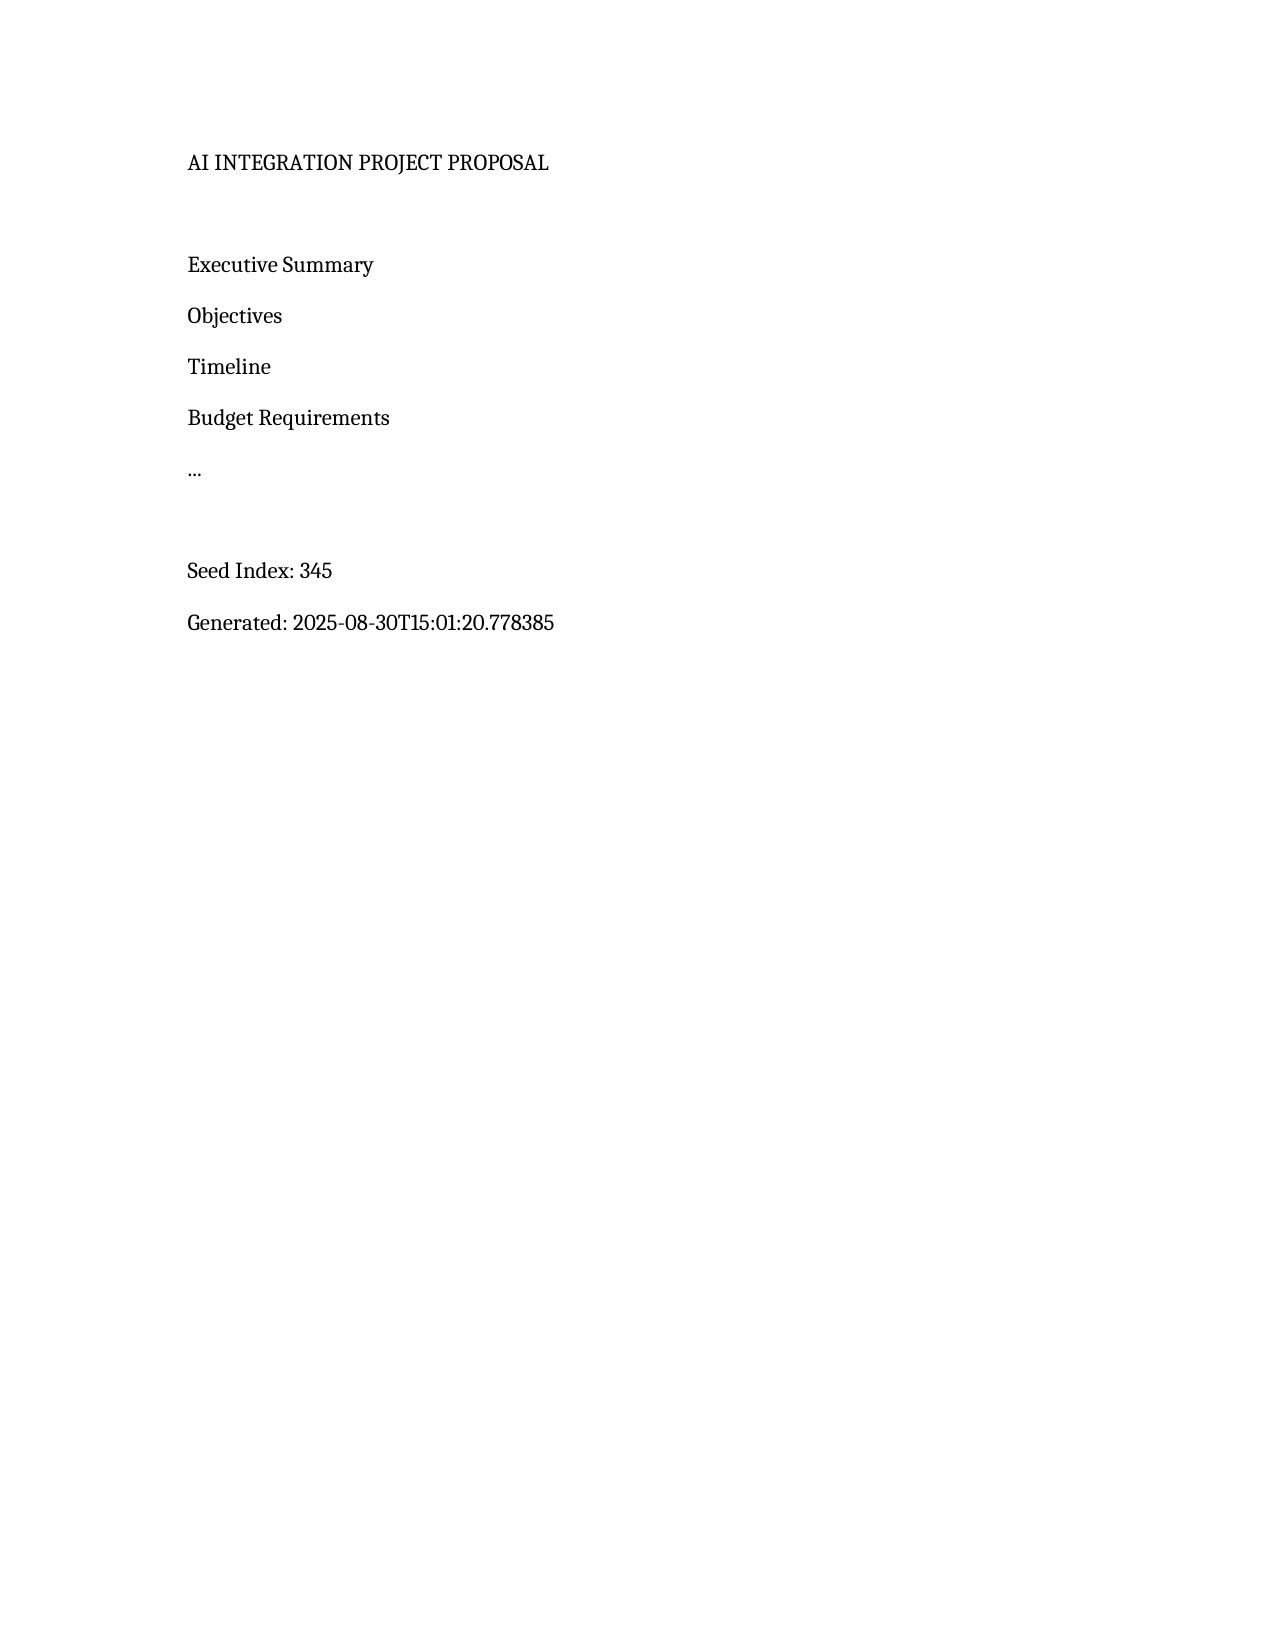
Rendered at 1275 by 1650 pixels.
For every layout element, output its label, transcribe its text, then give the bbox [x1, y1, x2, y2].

text Generated: 2025-08-30T15:01:20.778385 [187, 609, 1087, 636]
text Budget Requirements [187, 405, 1087, 432]
text ... [187, 456, 1087, 483]
text Timeline [187, 354, 1087, 381]
text Executive Summary [187, 252, 1087, 278]
text Seed Index: 345 [187, 558, 1087, 585]
text Objectives [187, 303, 1087, 329]
text AI INTEGRATION PROJECT PROPOSAL [187, 150, 1087, 176]
